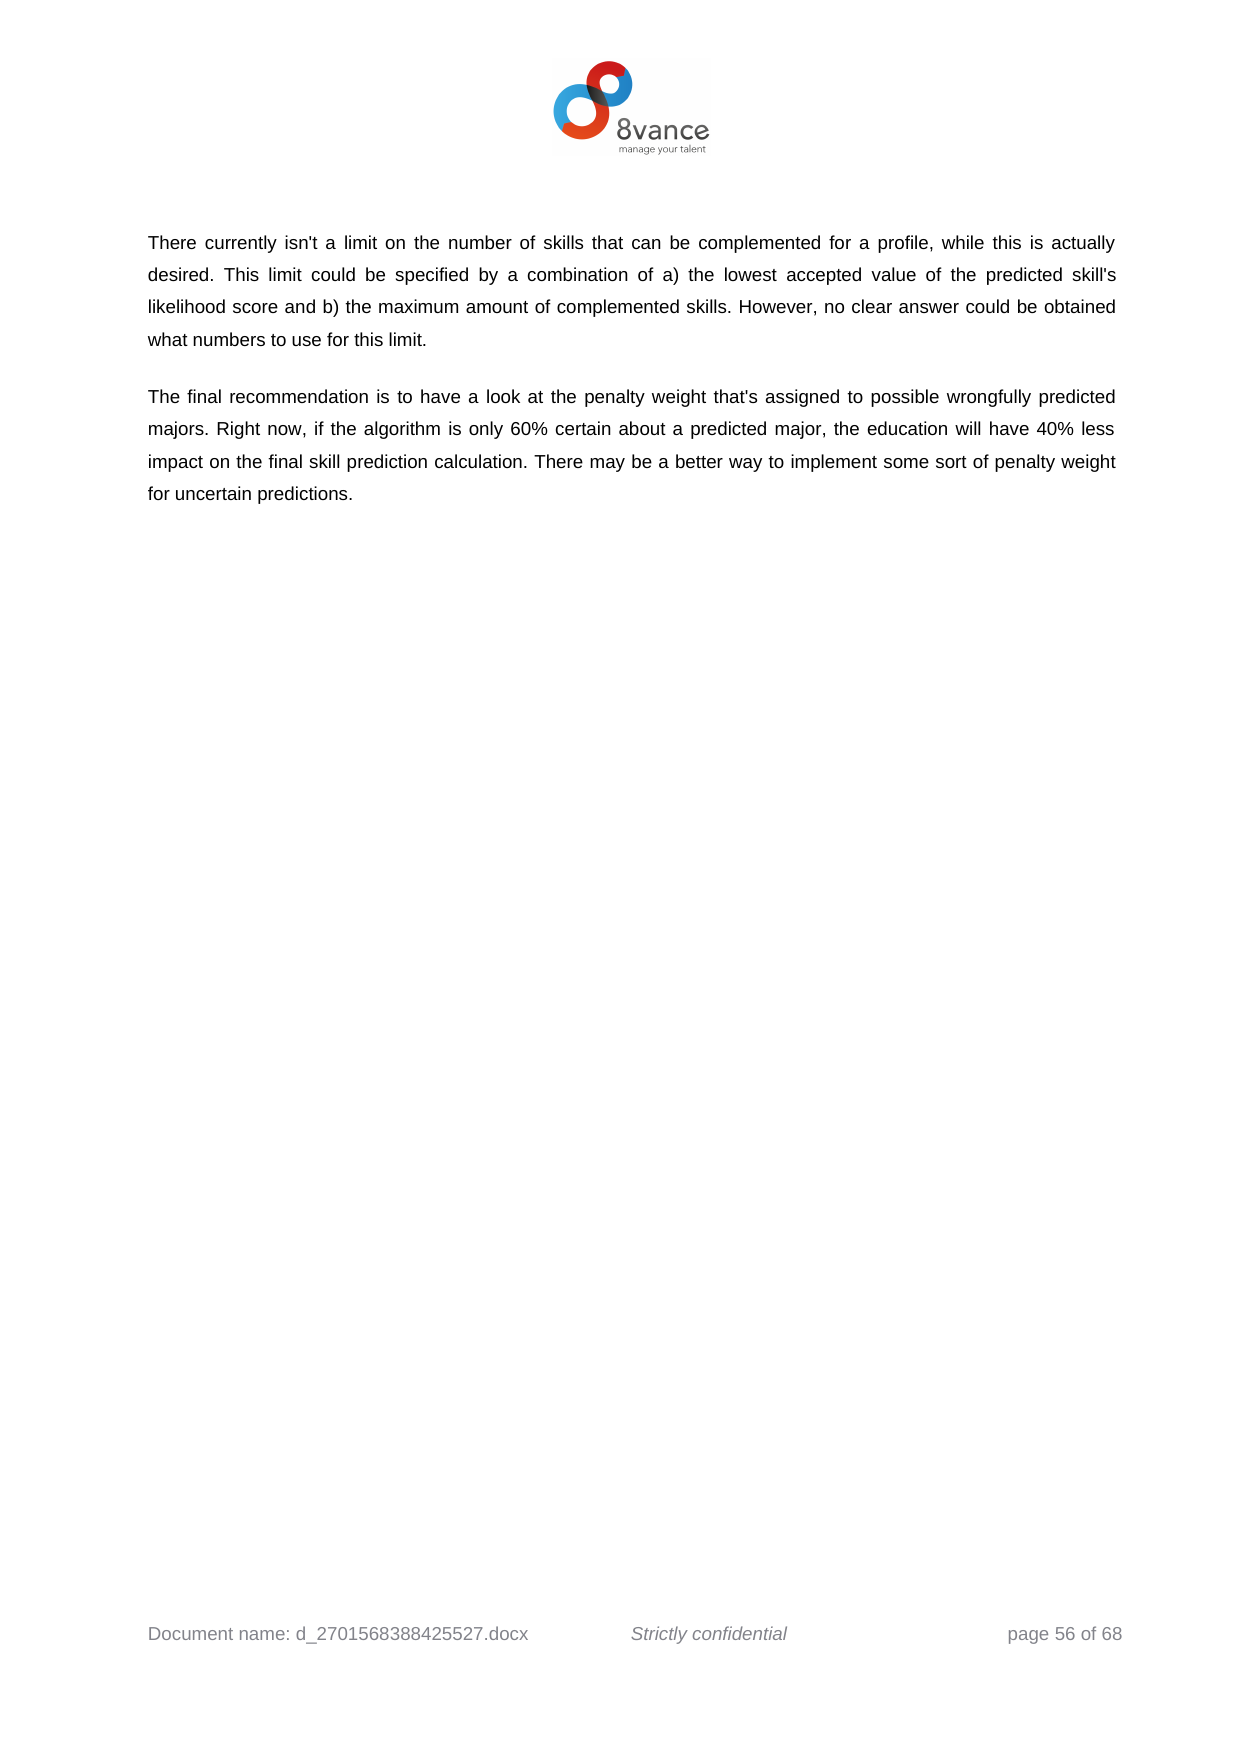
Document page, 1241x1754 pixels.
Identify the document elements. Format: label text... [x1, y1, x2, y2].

text There currently isn't a limit on the number of skills that can be complemented for a profile, while this is actually desired. This limit could be specified by a combination of a) the lowest accepted value of the predicted skill's likelihood score and b) the maximum amount of complemented skills. However, no clear answer could be obtained what numbers to use for this limit. [148, 232, 1117, 350]
picture [551, 58, 712, 156]
text The final recommendation is to have a look at the penalty weight that's assigned to possible wrongfully predicted majors. Right now, if the algorithm is only 60% certain about a predicted major, the education will have 40% less impact on the final skill prediction calculation. There may be a better way to implement some sort of penalty weight for uncertain predictions. [148, 386, 1117, 504]
